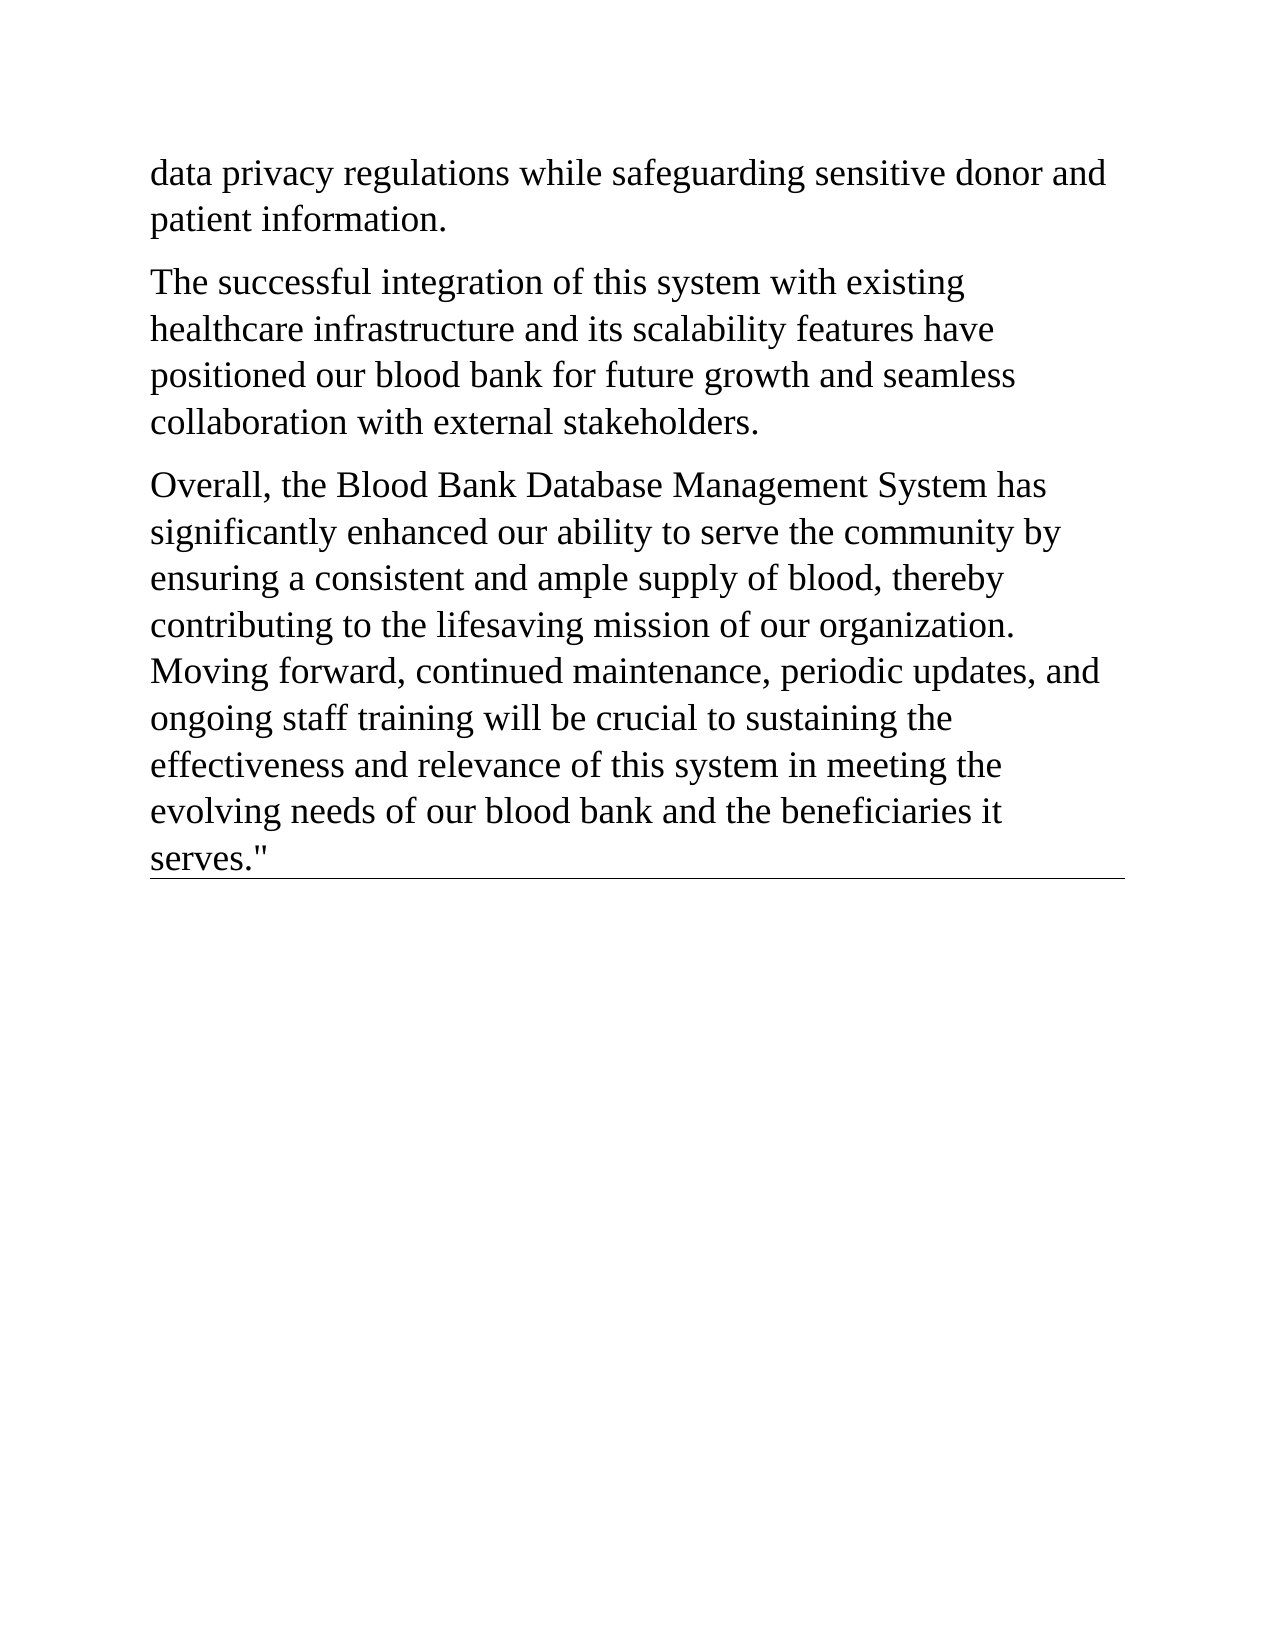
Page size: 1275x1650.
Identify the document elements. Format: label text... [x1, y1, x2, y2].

text Overall, the Blood Bank Database Management System has significantly enhanced our ability to serve the community by ensuring a consistent and ample supply of blood, thereby contributing to the lifesaving mission of our organization. Moving forward, continued maintenance, periodic updates, and ongoing staff training will be crucial to sustaining the effectiveness and relevance of this system in meeting the evolving needs of our blood bank and the beneficiaries it serves." [150, 463, 1125, 878]
text The successful integration of this system with existing healthcare infrastructure and its scalability features have positioned our blood bank for future growth and seamless collaboration with external stakeholders. [150, 260, 1125, 443]
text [150, 150, 1125, 240]
